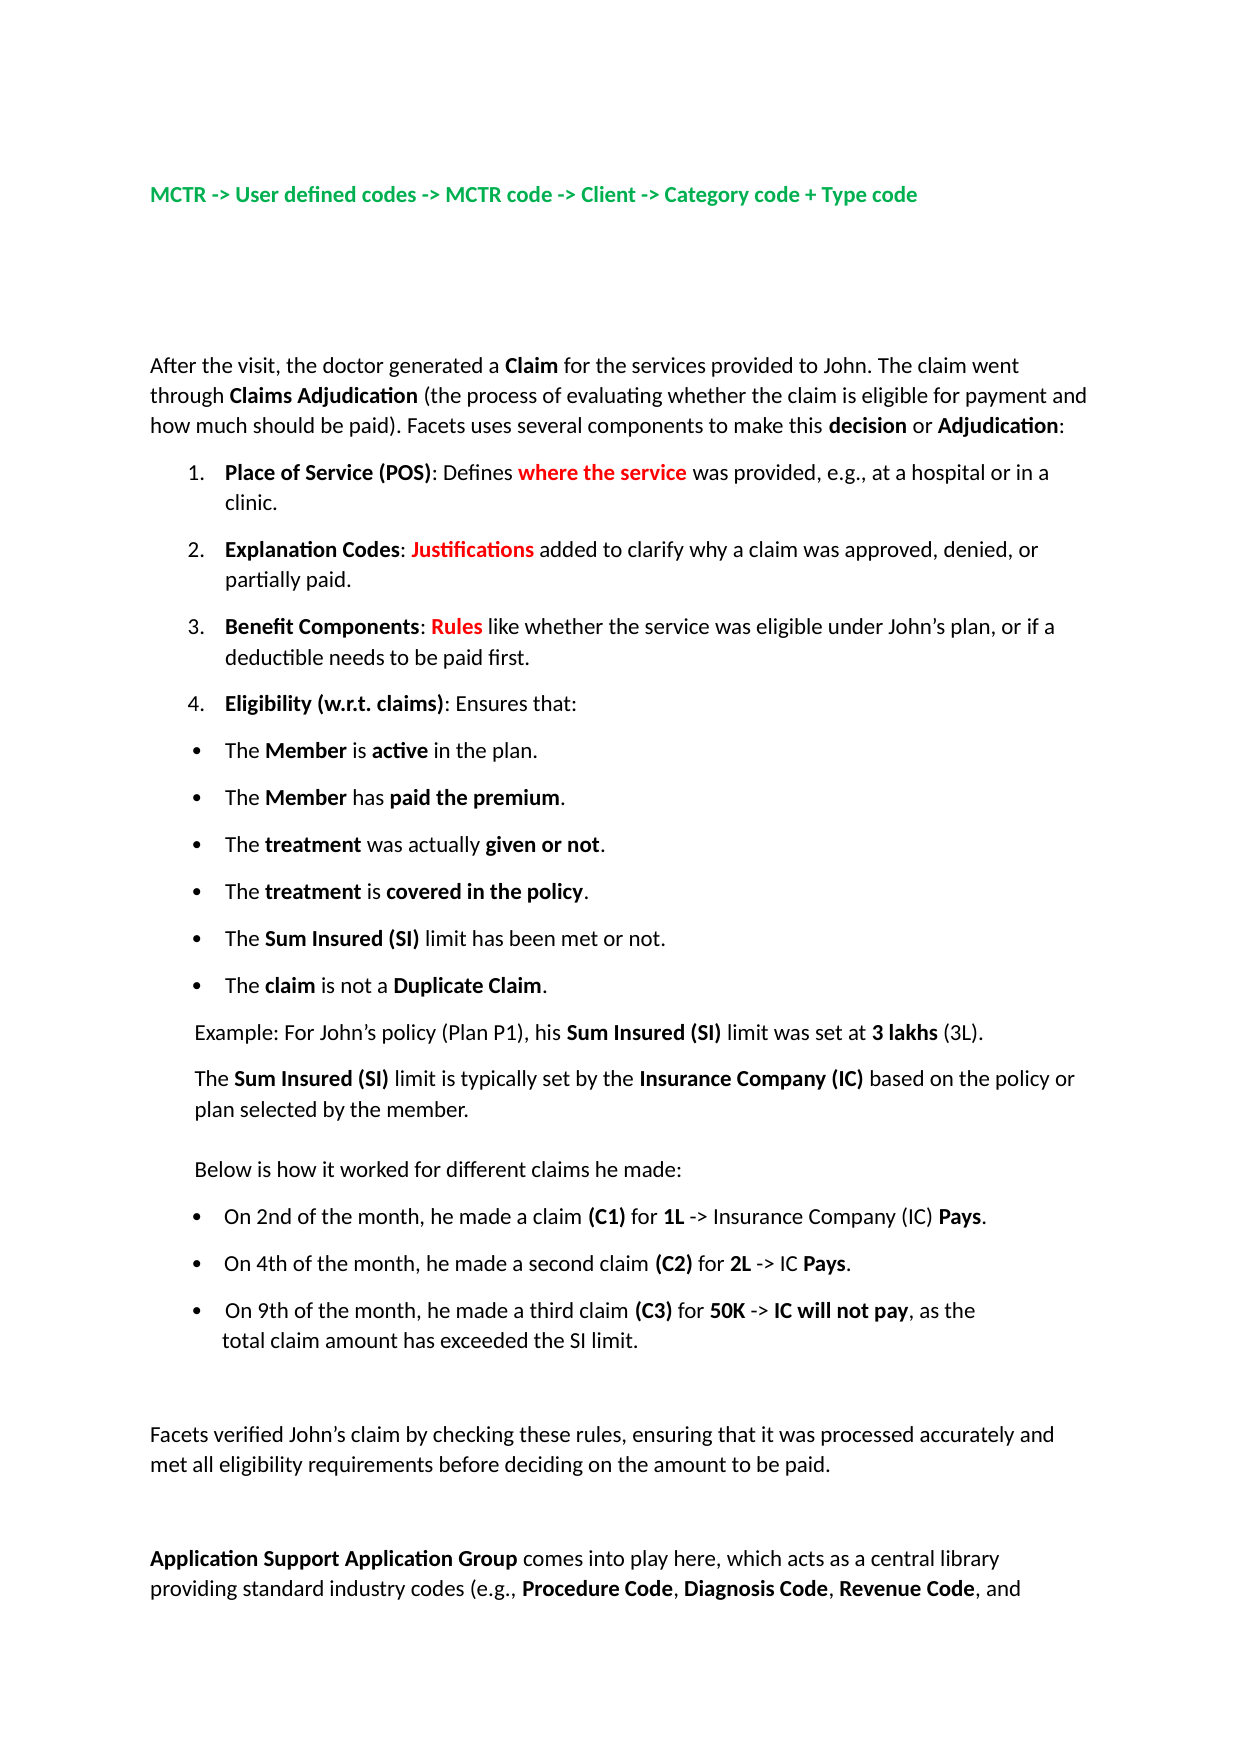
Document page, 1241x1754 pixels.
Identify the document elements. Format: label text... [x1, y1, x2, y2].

list Place of Service (POS): Defines where the service was provided, e.g., at a hospital or in a clinic. [187, 458, 1090, 517]
text The Sum Insured (SI) limit is typically set by the Insurance Company (IC) based on the policy or plan selected by the member. Below is how it worked for different claims he made: [194, 1064, 1090, 1183]
list The treatment was actually given or not. [150, 830, 1090, 858]
list On 9th of the month, he made a third claim (C3) for 50K -> IC will not pay, as the total claim amount has exceeded the SI limit. [150, 1296, 1090, 1354]
list The Member has paid the premium. [150, 783, 1090, 811]
list Explanation Codes: Justifications added to clarify why a claim was approved, denied, or partially paid. [187, 535, 1090, 594]
text Facets verified John’s claim by checking these rules, ensuring that it was processed accurately and met all eligibility requirements before deciding on the amount to be paid. [150, 1420, 1090, 1478]
text Example: For John’s policy (Plan P1), his Sum Insured (SI) limit was set at 3 lakhs (3L). [194, 1018, 1090, 1046]
list Benefit Components: Rules like whether the service was eligible under John’s plan, or if a deductible needs to be paid first. [187, 612, 1090, 671]
list The treatment is covered in the policy. [150, 877, 1090, 905]
list On 2nd of the month, he made a claim (C1) for 1L -> Insurance Company (IC) Pays. [150, 1202, 1090, 1230]
list On 4th of the month, he made a second claim (C2) for 2L -> IC Pays. [150, 1249, 1090, 1277]
text After the visit, the doctor generated a Claim for the services provided to John. The claim went through Claims Adjudication (the process of evaluating whether the claim is eligible for payment and how much should be paid). Facets uses several components to make this decision or Adjudication: [150, 351, 1090, 439]
list Eligibility (w.r.t. claims): Ensures that: [187, 689, 1090, 718]
list The Sum Insured (SI) limit has been met or not. [150, 924, 1090, 952]
list The Member is active in the plan. [150, 736, 1090, 764]
list The claim is not a Duplicate Claim. [150, 971, 1090, 999]
